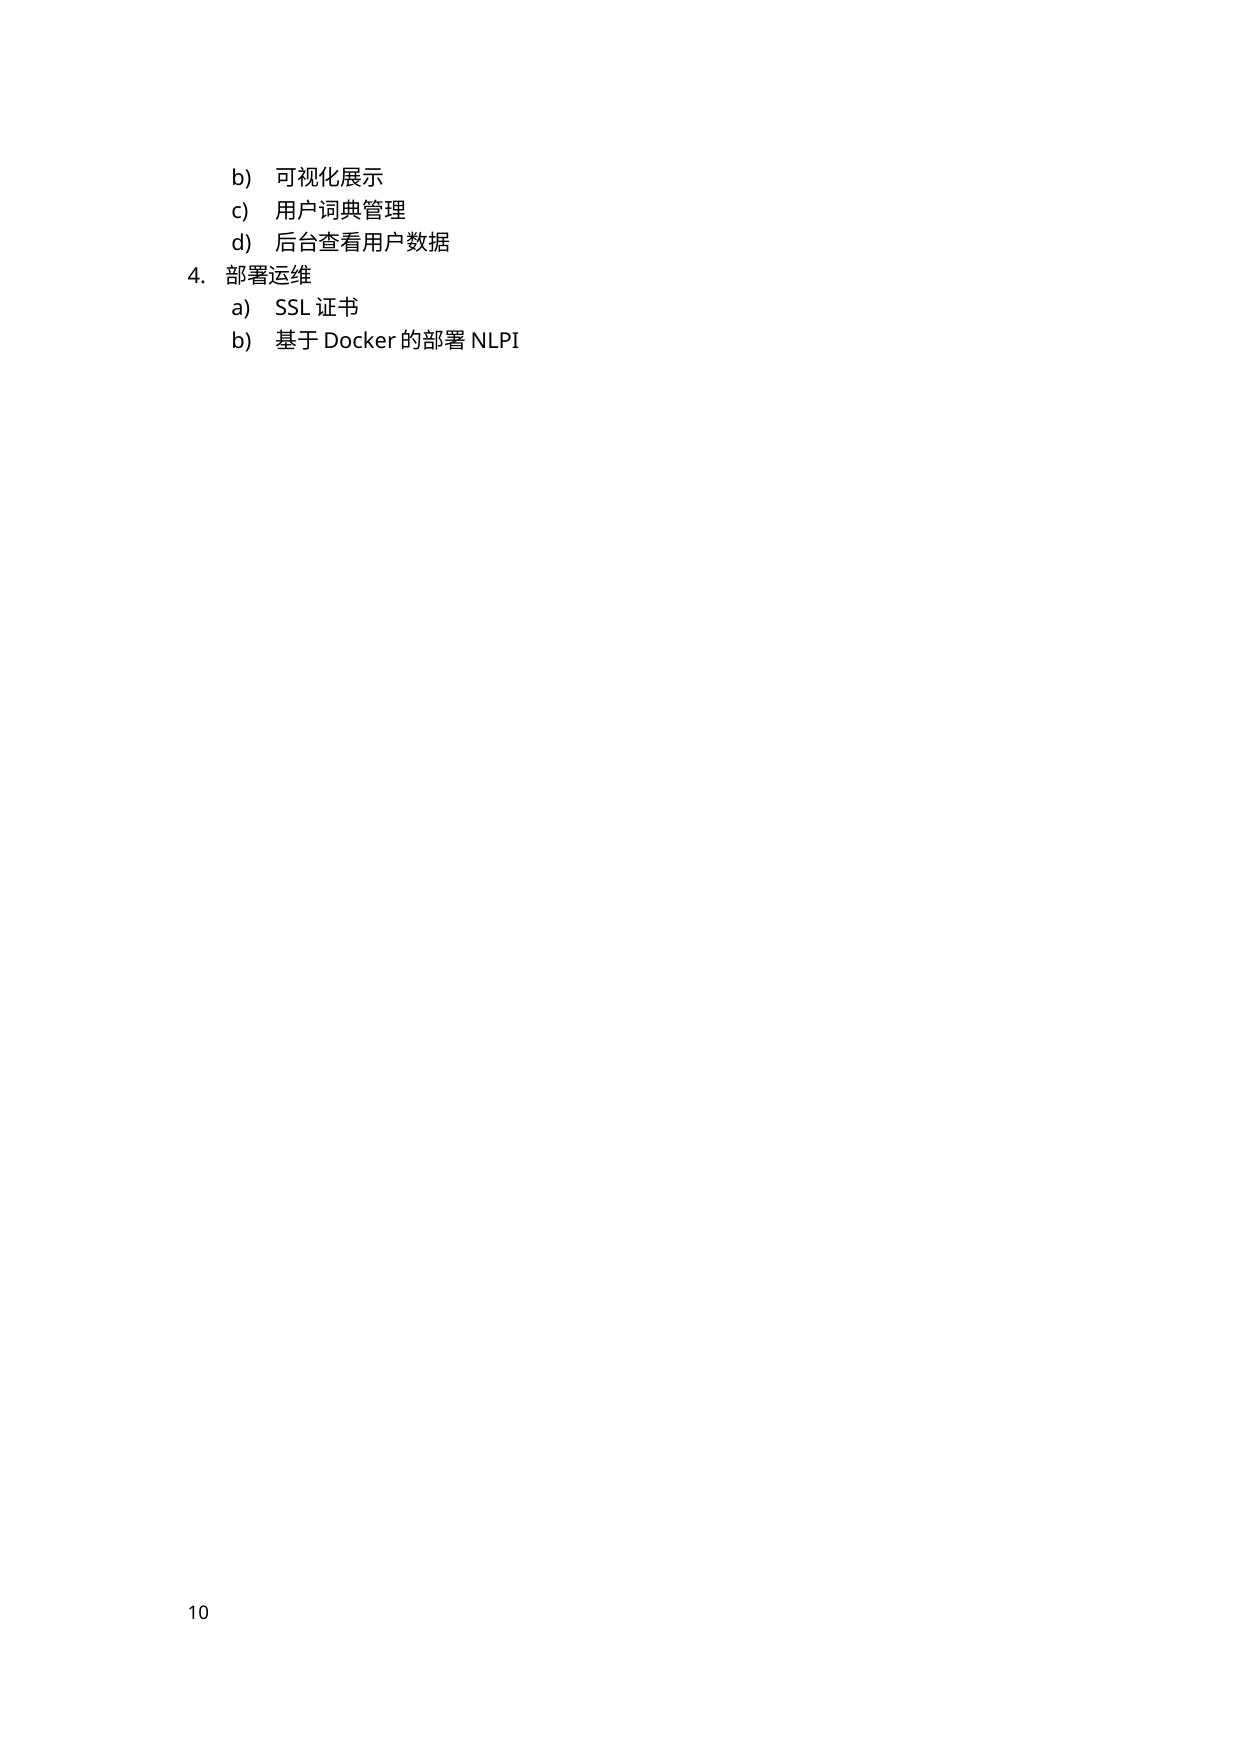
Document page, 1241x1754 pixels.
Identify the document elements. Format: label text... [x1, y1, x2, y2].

list 基于Docker的部署NLPI [231, 322, 1053, 355]
list 后台查看用户数据 [231, 225, 1053, 257]
list 可视化展示 [231, 160, 1053, 192]
list 部署运维 [187, 257, 1053, 290]
list 用户词典管理 [231, 192, 1053, 225]
list SSL证书 [231, 290, 1053, 322]
